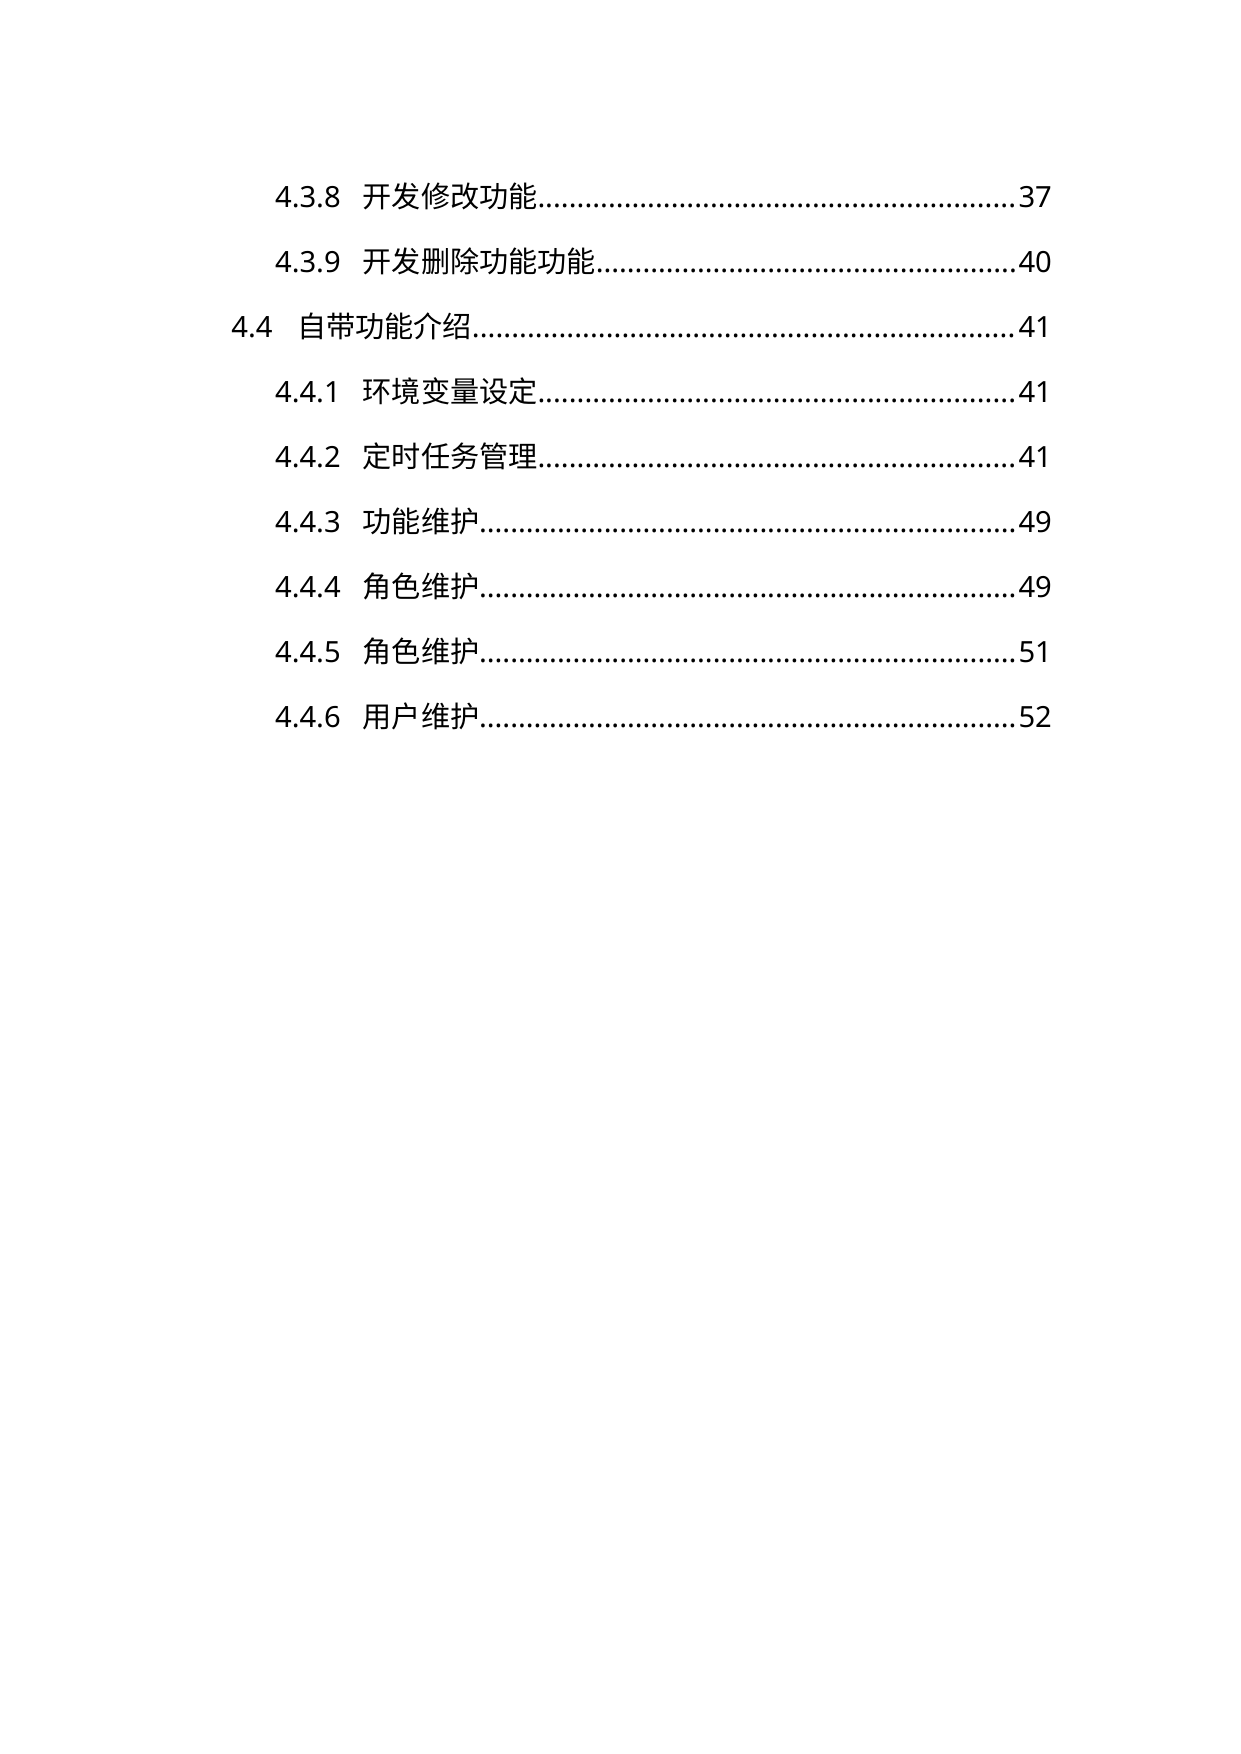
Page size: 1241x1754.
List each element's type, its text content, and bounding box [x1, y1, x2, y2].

text 4.4.5 角色维护 51 [275, 617, 1053, 682]
text 4.4.6 用户维护 52 [275, 682, 1053, 747]
text 4.4 自带功能介绍 41 [231, 292, 1053, 357]
text 4.4.2 定时任务管理 41 [275, 422, 1053, 487]
text 4.3.8 开发修改功能 37 [275, 162, 1053, 227]
text 4.4.3 功能维护 49 [275, 487, 1053, 552]
text 4.3.9 开发删除功能功能 40 [275, 227, 1053, 292]
text 4.4.4 角色维护 49 [275, 552, 1053, 617]
text 4.4.1 环境变量设定 41 [275, 357, 1053, 422]
